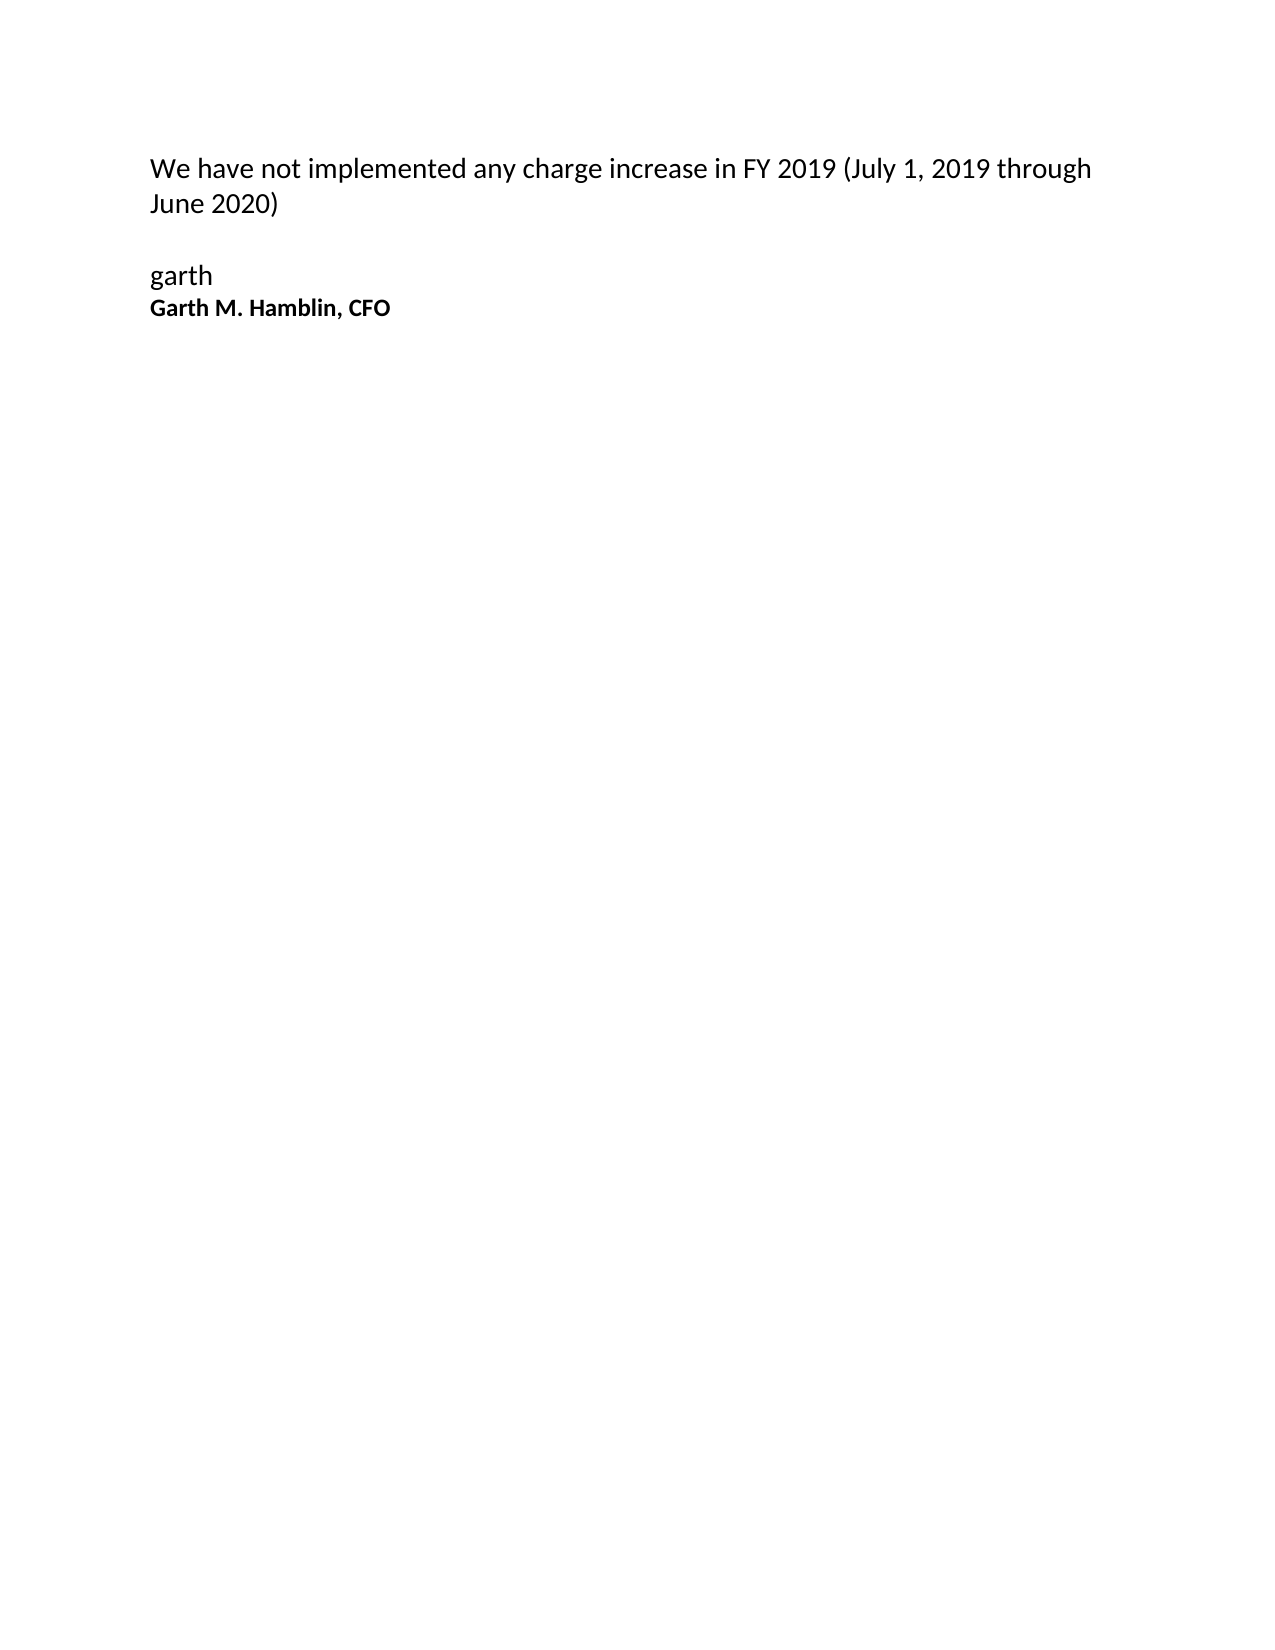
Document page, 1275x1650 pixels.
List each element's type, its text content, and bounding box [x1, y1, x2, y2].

text We have not implemented any charge increase in FY 2019 (July 1, 2019 through June 2020) [150, 150, 1125, 221]
text Garth M. Hamblin, CFO [150, 292, 1125, 323]
text garth [150, 257, 1125, 292]
